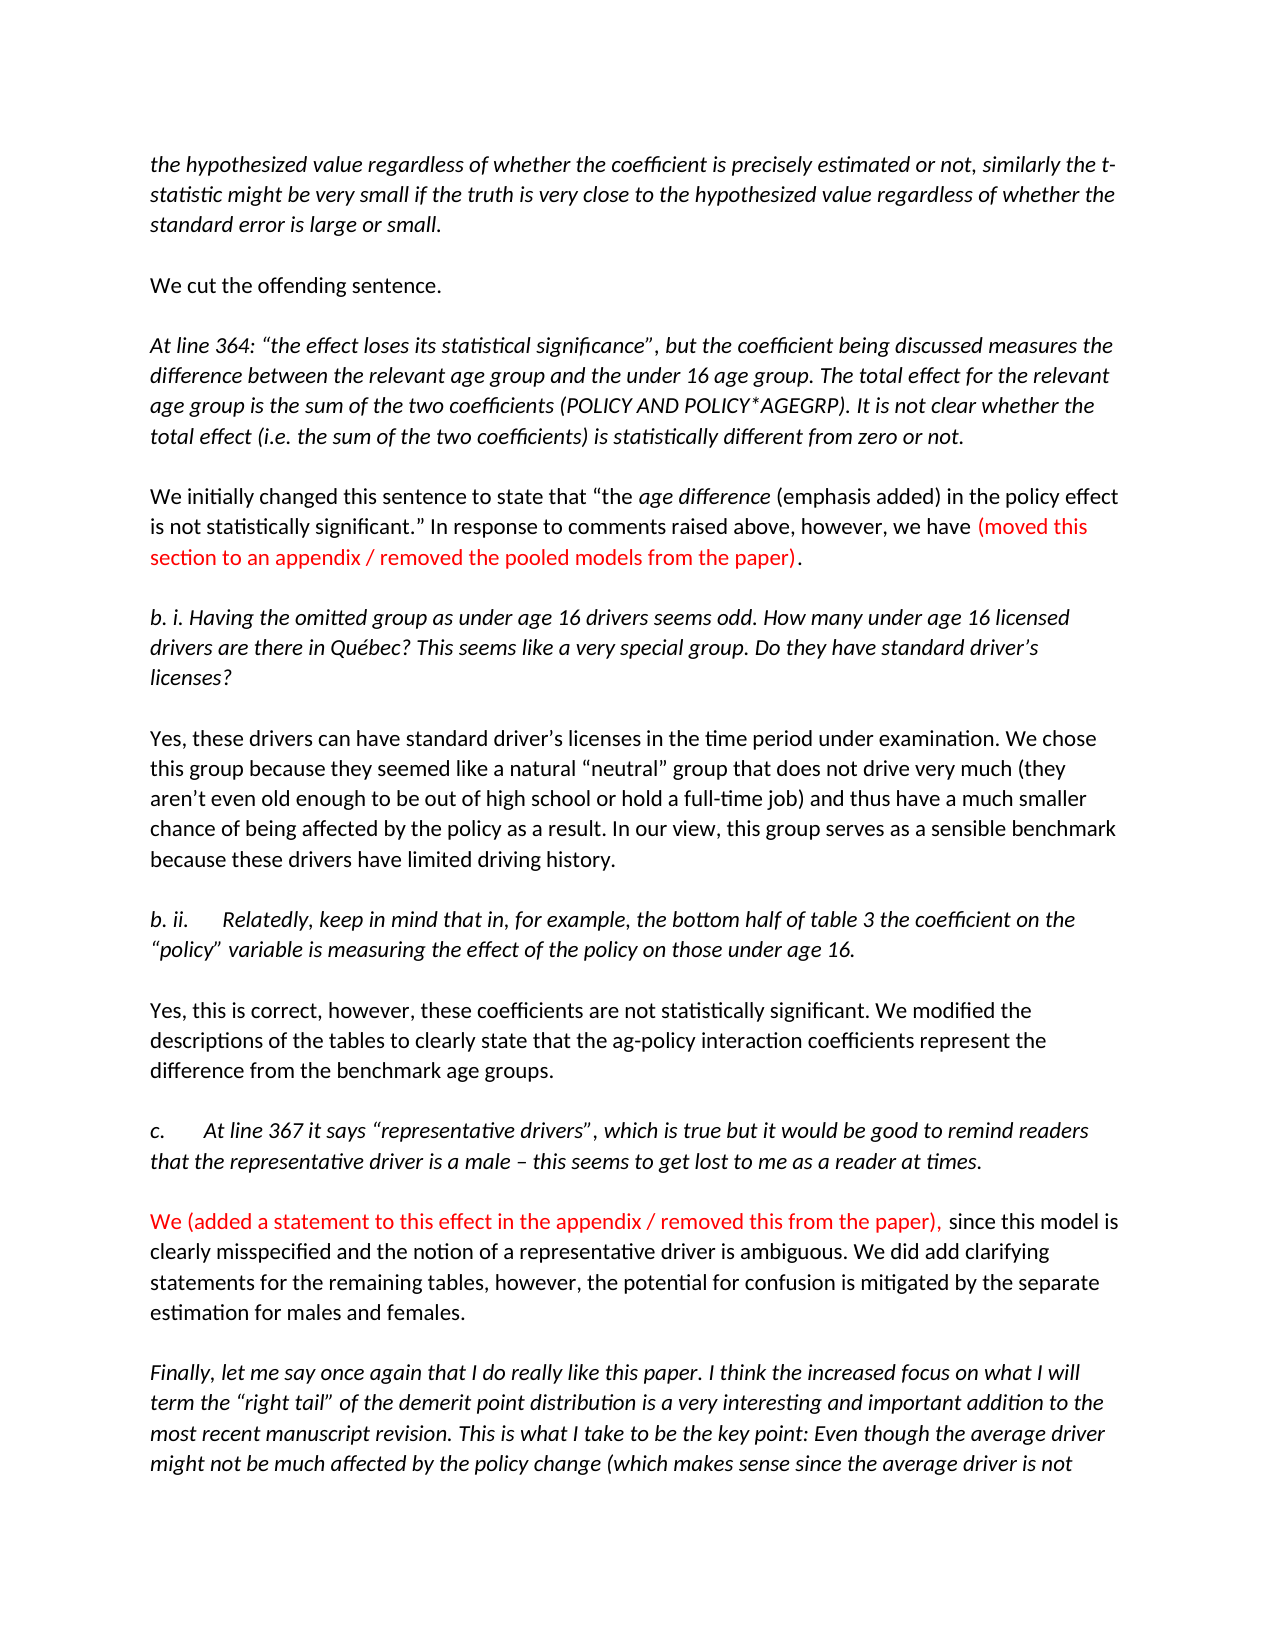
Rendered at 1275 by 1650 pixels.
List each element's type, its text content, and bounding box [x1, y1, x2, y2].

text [150, 1358, 1125, 1477]
text b. ii. Relatedly, keep in mind that in, for example, the bottom half of table 3 the coefficient on the “policy” variable is measuring the effect of the policy on those under age 16. [150, 905, 1125, 963]
text We (added a statement to this effect in the appendix / removed this from the paper), since this model is clearly misspecified and the notion of a representative driver is ambiguous. We did add clarifying statements for the remaining tables, however, the potential for confusion is mitigated by the separate estimation for males and females. [150, 1207, 1125, 1326]
text At line 364: “the effect loses its statistical significance”, but the coefficient being discussed measures the difference between the relevant age group and the under 16 age group. The total effect for the relevant age group is the sum of the two coefficients (POLICY AND POLICY*AGEGRP). It is not clear whether the total effect (i.e. the sum of the two coefficients) is statistically different from zero or not. [150, 331, 1125, 480]
text c. At line 367 it says “representative drivers”, which is true but it would be good to remind readers that the representative driver is a male – this seems to get lost to me as a reader at times. [150, 1086, 1125, 1205]
text Yes, this is correct, however, these coefficients are not statistically significant. We modified the descriptions of the tables to clearly state that the ag-policy interaction coefficients represent the difference from the benchmark age groups. [150, 996, 1125, 1084]
text We initially changed this sentence to state that “the age difference (emphasis added) in the policy effect is not statistically significant.” In response to comments raised above, however, we have (moved this section to an appendix / removed the pooled models from the paper). [150, 482, 1125, 571]
text Yes, these drivers can have standard driver’s licenses in the time period under examination. We chose this group because they seemed like a natural “neutral” group that does not drive very much (they aren’t even old enough to be out of high school or hold a full-time job) and thus have a much smaller chance of being affected by the policy as a result. In our view, this group serves as a sensible benchmark because these drivers have limited driving history. [150, 724, 1125, 873]
text We cut the offending sentence. [150, 271, 1125, 299]
text b. i. Having the omitted group as under age 16 drivers seems odd. How many under age 16 licensed drivers are there in Québec? This seems like a very special group. Do they have standard driver’s licenses? [150, 603, 1125, 692]
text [150, 150, 1125, 269]
